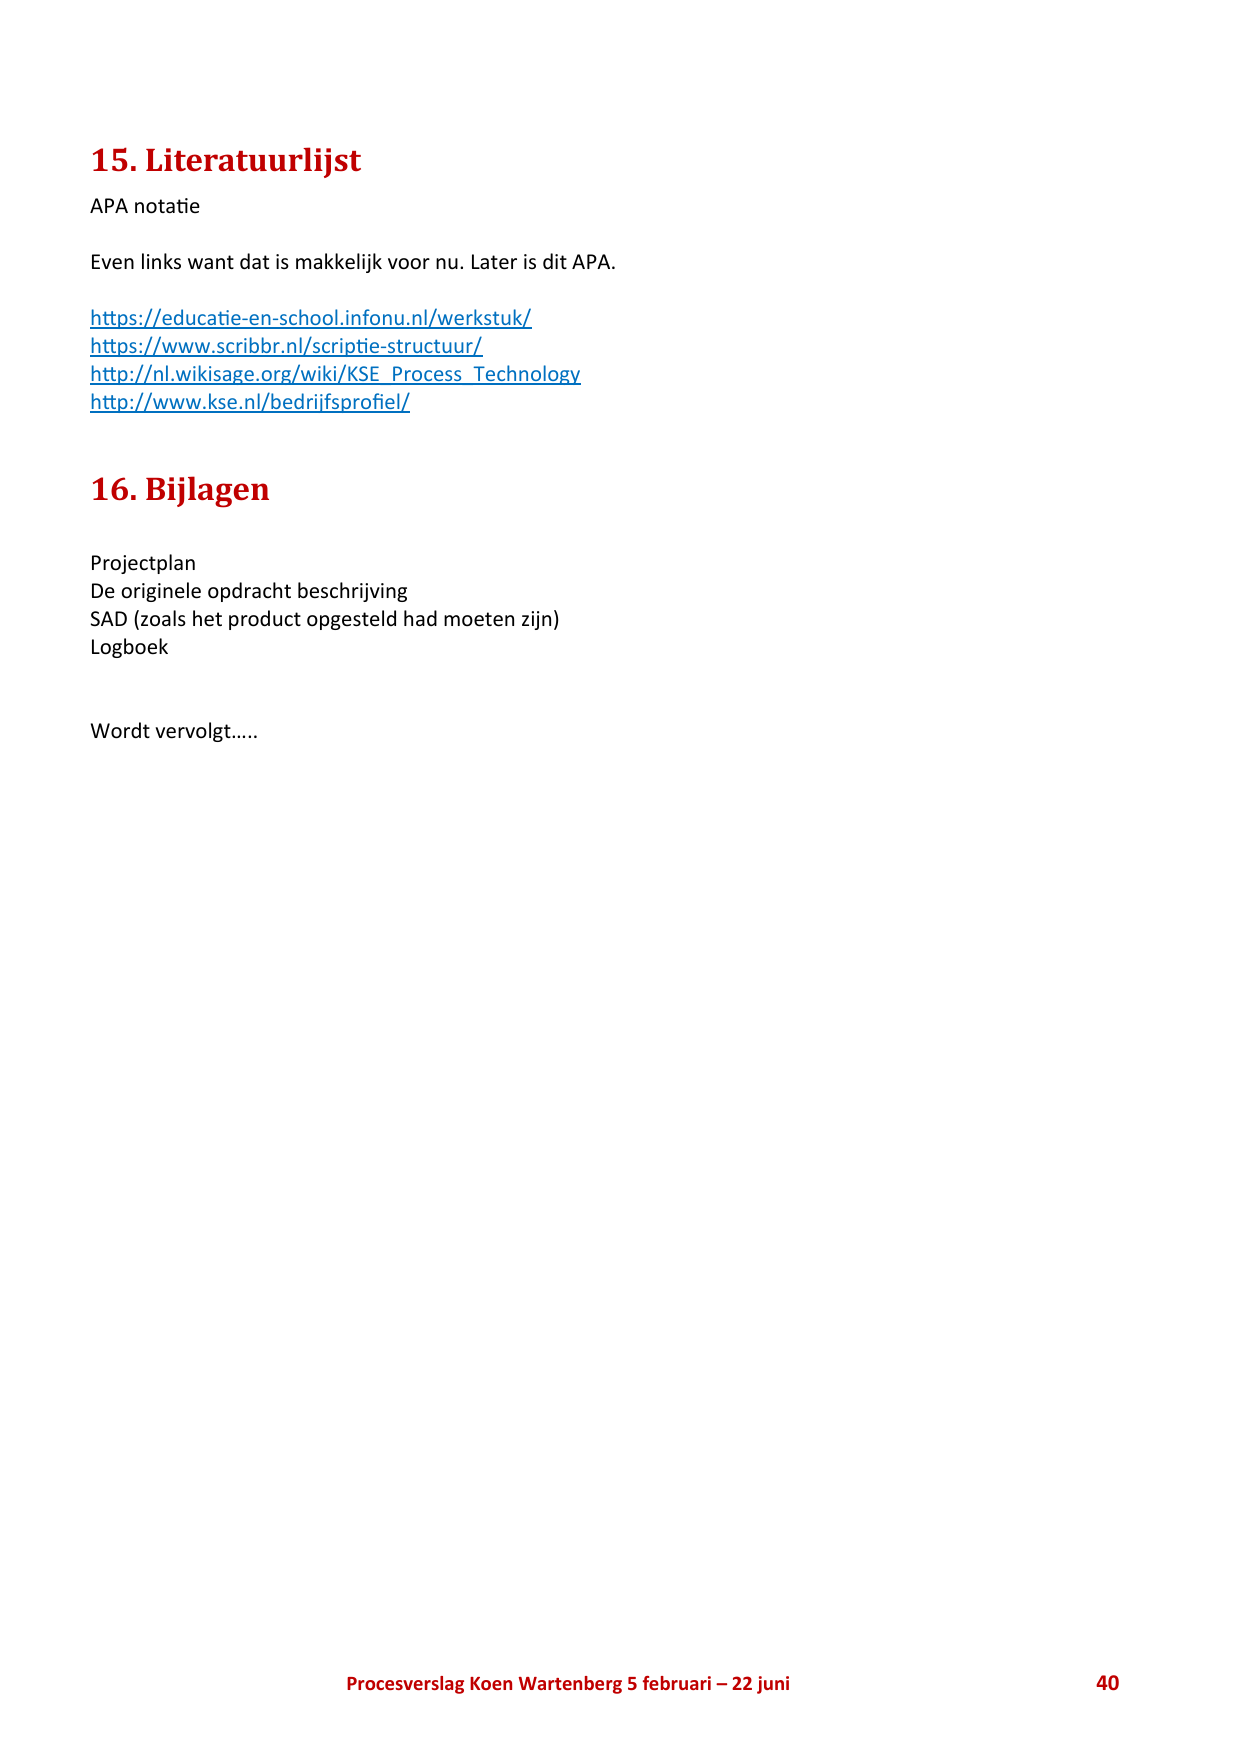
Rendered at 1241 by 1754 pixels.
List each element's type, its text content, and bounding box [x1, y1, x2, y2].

text SAD (zoals het product opgesteld had moeten zijn) [90, 604, 1150, 632]
text Wordt vervolgt….. [90, 716, 1150, 744]
subtitle Literatuurlijst [90, 139, 1150, 179]
text APA notatie [90, 191, 1150, 219]
text https://www.scribbr.nl/scriptie-structuur/ [90, 331, 1150, 359]
text Even links want dat is makkelijk voor nu. Later is dit APA. [90, 247, 1150, 275]
text http://www.kse.nl/bedrijfsprofiel/ [90, 387, 1150, 415]
text Projectplan [90, 548, 1150, 576]
text https://educatie-en-school.infonu.nl/werkstuk/ [90, 303, 1150, 331]
subtitle Bijlagen [90, 468, 1150, 507]
text De originele opdracht beschrijving [90, 576, 1150, 604]
text http://nl.wikisage.org/wiki/KSE_Process_Technology [90, 359, 1150, 387]
text Logboek [90, 632, 1150, 660]
